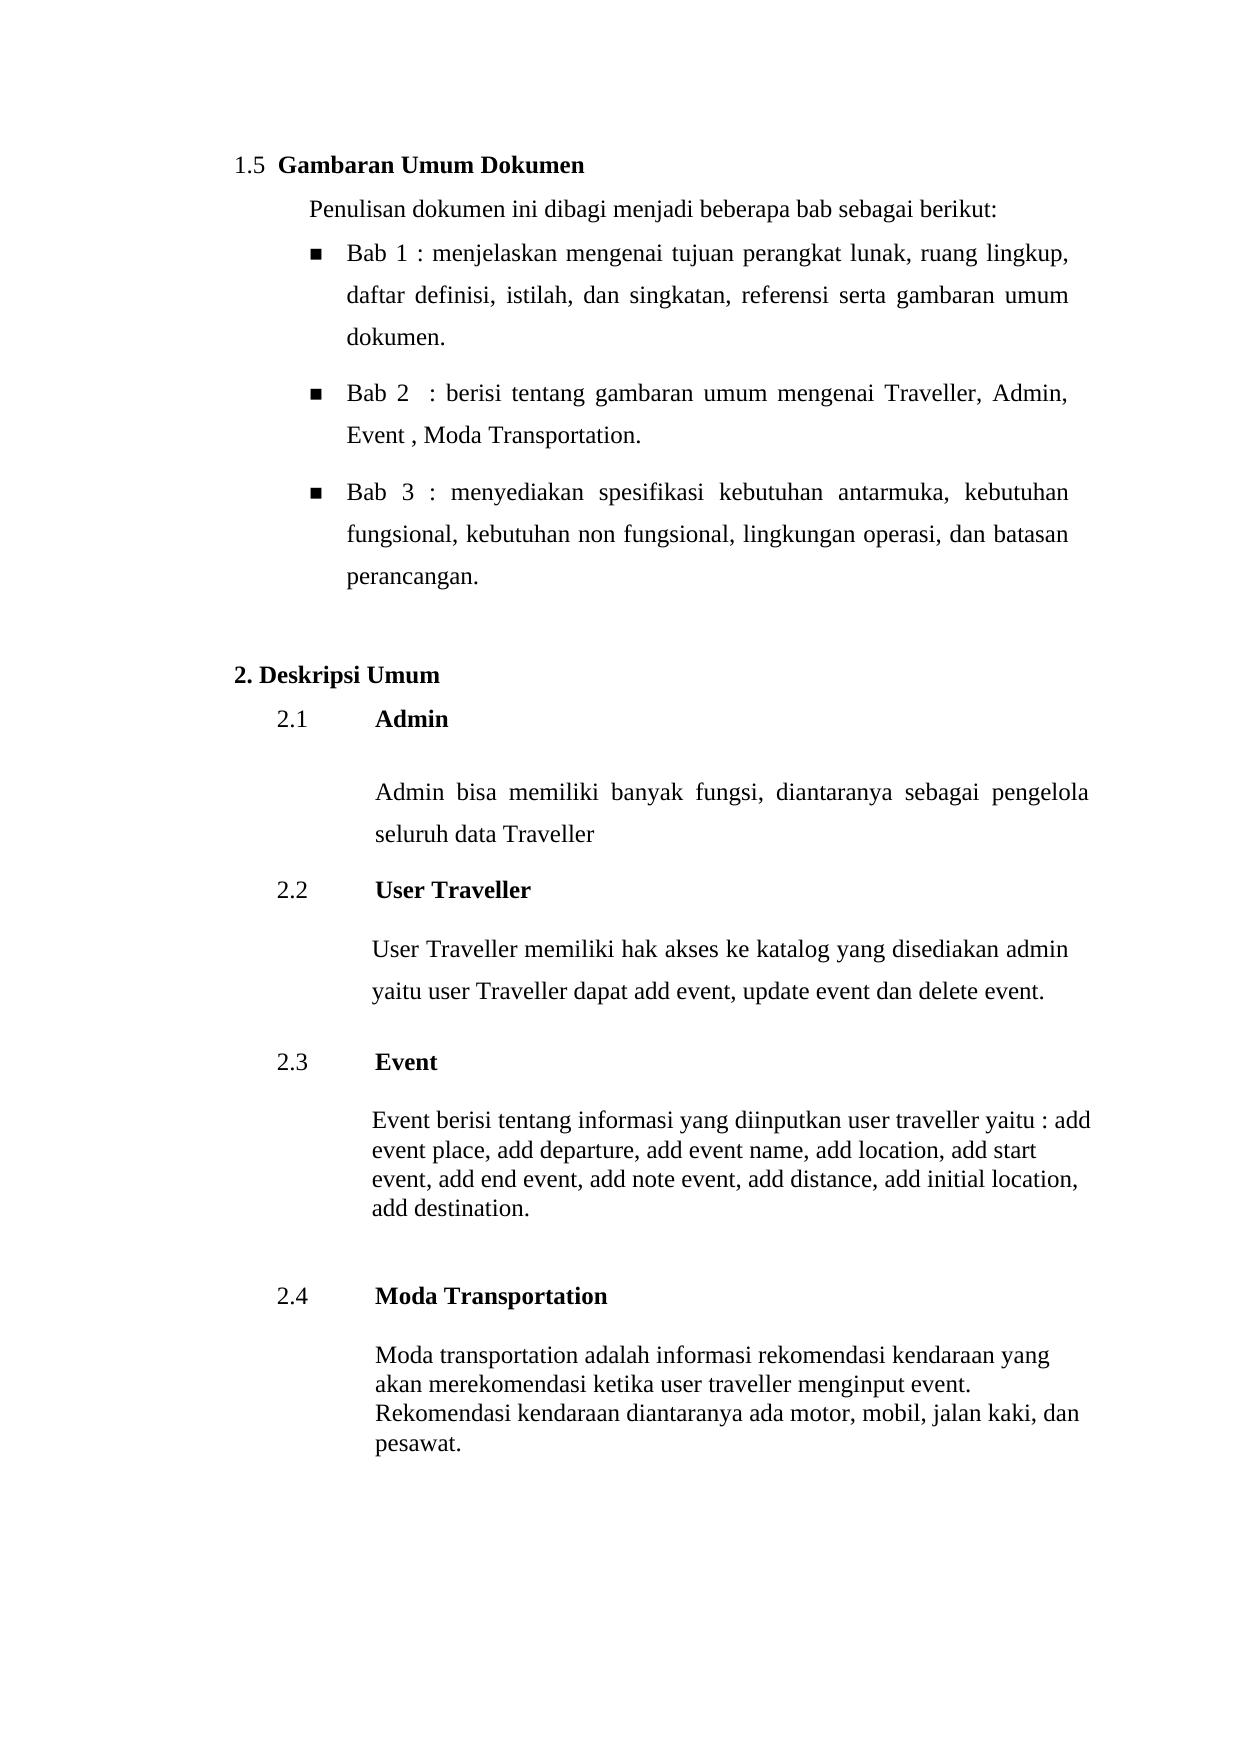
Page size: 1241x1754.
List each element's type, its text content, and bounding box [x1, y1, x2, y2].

list Gambaran Umum Dokumen [234, 150, 1092, 179]
list Moda transportation adalah informasi rekomendasi kendaraan yang akan merekomendasi ketika user traveller menginput event. Rekomendasi kendaraan diantaranya ada motor, mobil, jalan kaki, dan pesawat. [375, 1340, 1092, 1456]
list Moda Transportation [277, 1281, 1092, 1310]
list Bab 2 : berisi tentang gambaran umum mengenai Traveller, Admin, Event , Moda Transportation. [309, 378, 1069, 449]
text Penulisan dokumen ini dibagi menjadi beberapa bab sebagai berikut: [309, 194, 1089, 222]
list Deskripsi Umum [234, 660, 1092, 689]
list Event berisi tentang informasi yang diinputkan user traveller yaitu : add event place, add departure, add event name, add location, add start event, add end event, add note event, add distance, add initial location, add destination. [372, 1106, 1092, 1222]
list Bab 3 : menyediakan spesifikasi kebutuhan antarmuka, kebutuhan fungsional, kebutuhan non fungsional, lingkungan operasi, dan batasan perancangan. [309, 477, 1069, 590]
list User Traveller memiliki hak akses ke katalog yang disediakan admin yaitu user Traveller dapat add event, update event dan delete event. [372, 934, 1069, 1005]
list Event [277, 1047, 1092, 1076]
list User Traveller [277, 876, 1092, 904]
list Admin [277, 704, 1092, 733]
list Bab 1 : menjelaskan mengenai tujuan perangkat lunak, ruang lingkup, daftar definisi, istilah, dan singkatan, referensi serta gambaran umum dokumen. [309, 238, 1069, 350]
text Admin bisa memiliki banyak fungsi, diantaranya sebagai pengelola seluruh data Traveller [375, 777, 1089, 847]
